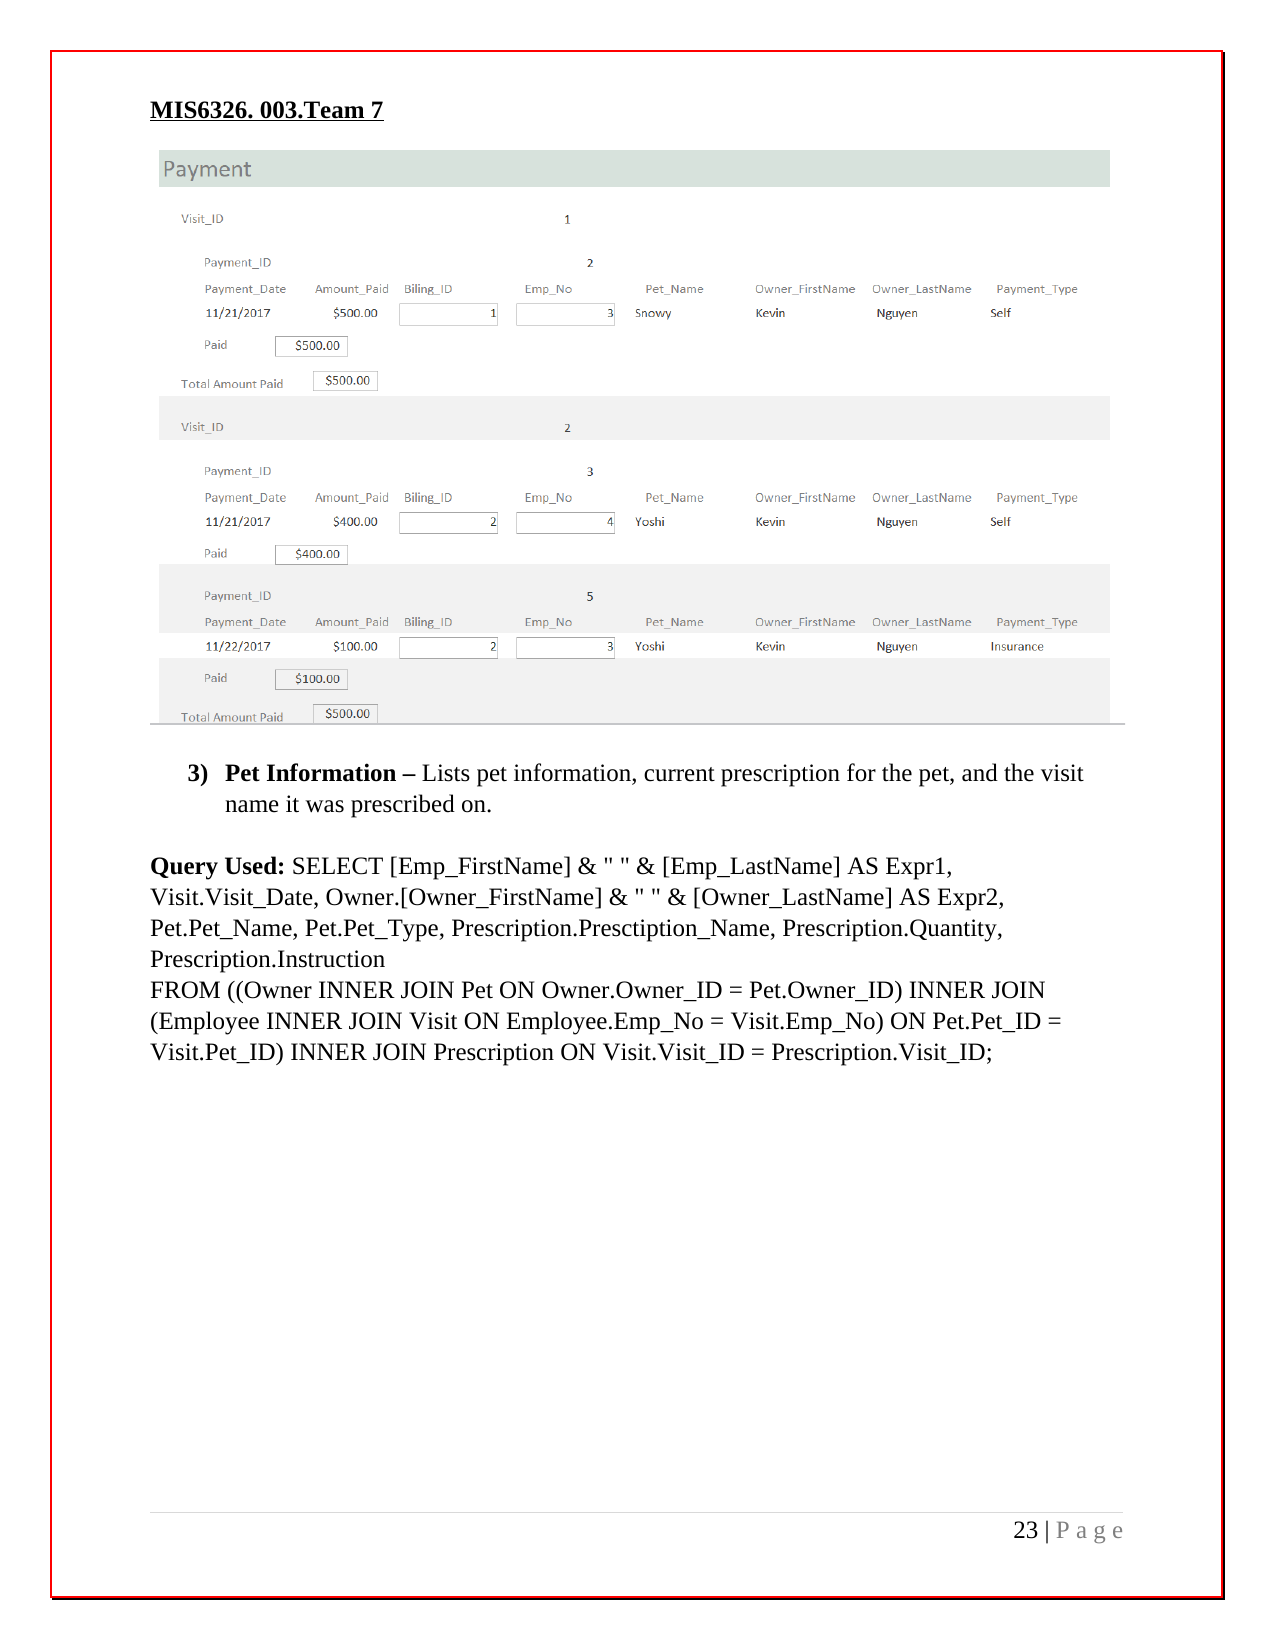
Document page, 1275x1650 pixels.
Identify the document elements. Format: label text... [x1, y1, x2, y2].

picture [150, 150, 1125, 725]
text Query Used: SELECT [Emp_FirstName] & " " & [Emp_LastName] AS Expr1, Visit.Visit_Date, Owner.[Owner_FirstName] & " " & [Owner_LastName] AS Expr2, Pet.Pet_Name, Pet.Pet_Type, Prescription.Presctiption_Name, Prescription.Quantity, Prescription.Instruction [150, 851, 1123, 973]
list Pet Information – Lists pet information, current prescription for the pet, and the visit name it was prescribed on. [187, 758, 1123, 818]
text FROM ((Owner INNER JOIN Pet ON Owner.Owner_ID = Pet.Owner_ID) INNER JOIN (Employee INNER JOIN Visit ON Employee.Emp_No = Visit.Emp_No) ON Pet.Pet_ID = Visit.Pet_ID) INNER JOIN Prescription ON Visit.Visit_ID = Prescription.Visit_ID; [150, 975, 1123, 1066]
